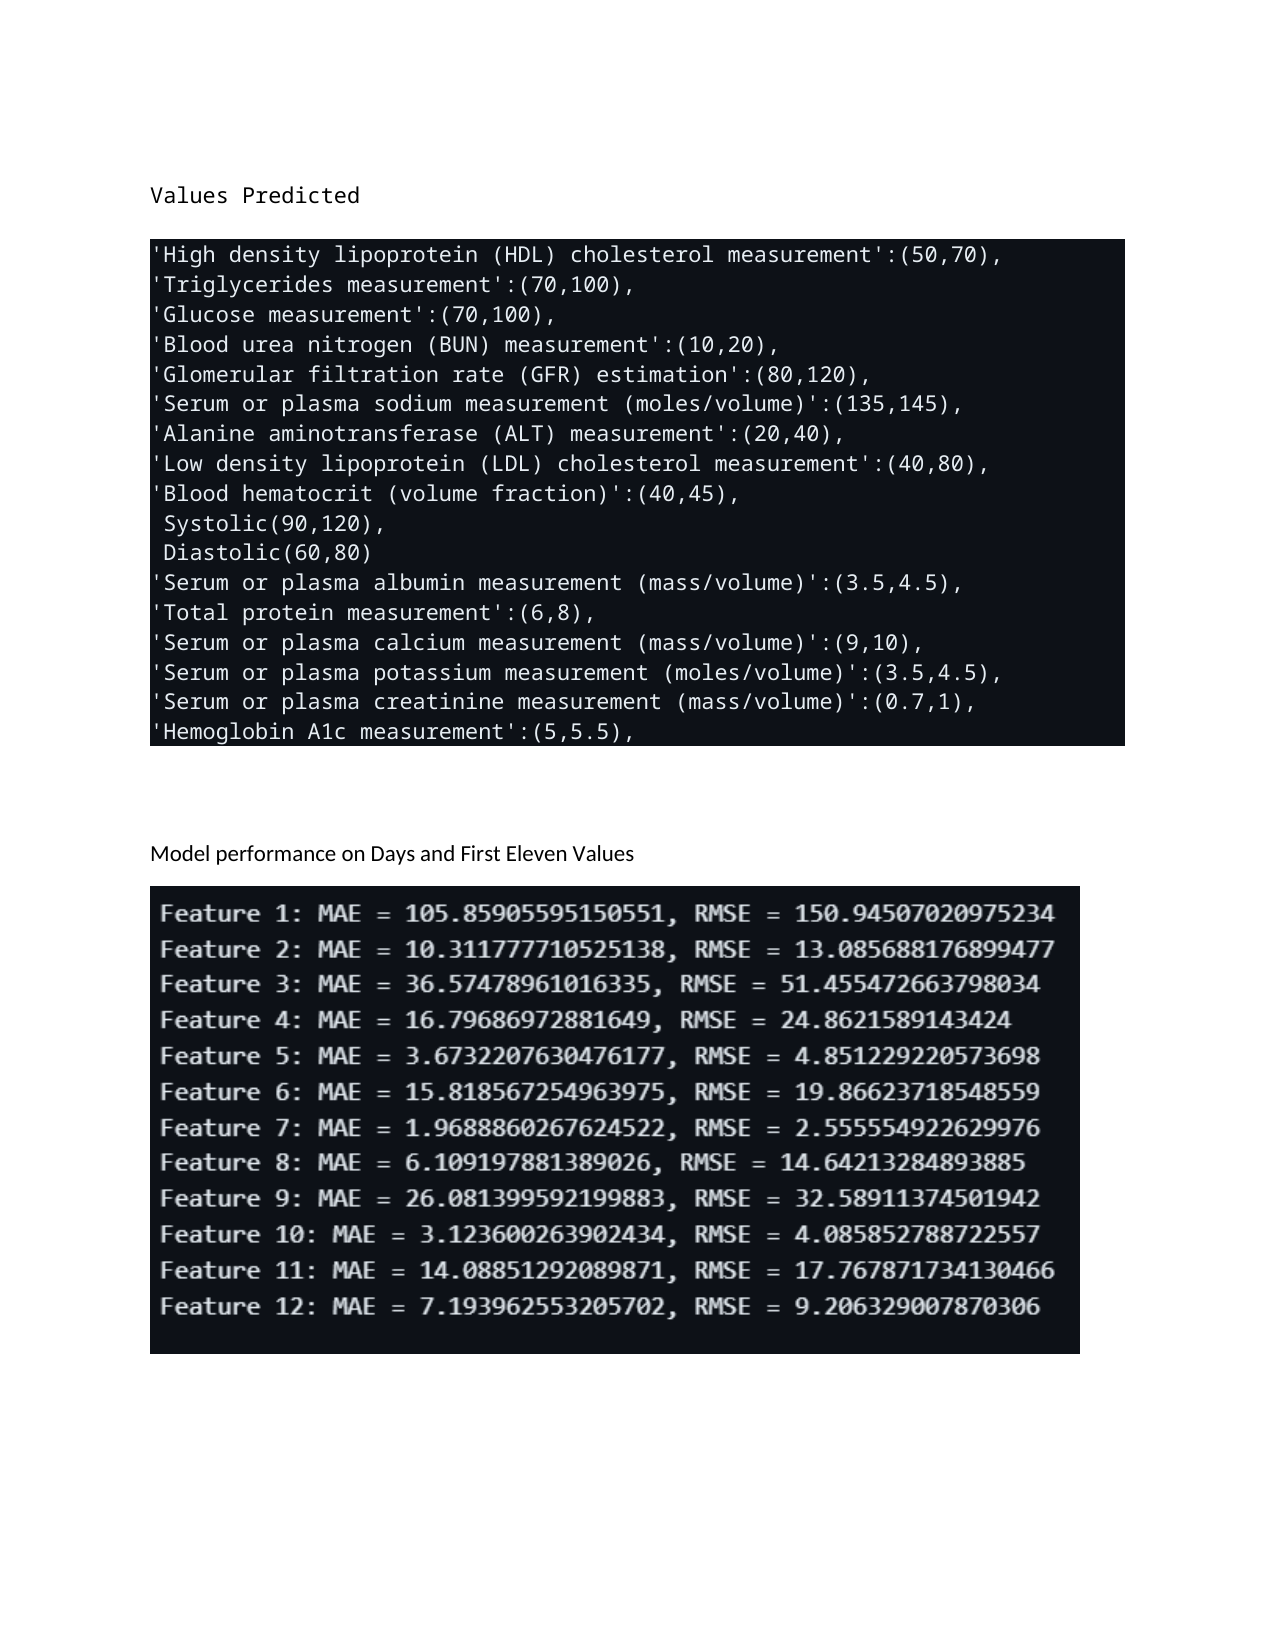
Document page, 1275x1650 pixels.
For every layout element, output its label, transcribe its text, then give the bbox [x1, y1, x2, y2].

text Diastolic(60,80) [150, 537, 1125, 567]
text Values Predicted [150, 180, 1125, 209]
text 'Alanine aminotransferase (ALT) measurement':(20,40), [150, 418, 1125, 448]
text 'High density lipoprotein (HDL) cholesterol measurement':(50,70), [150, 239, 1125, 269]
text 'Serum or plasma potassium measurement (moles/volume)':(3.5,4.5), [150, 656, 1125, 686]
text 'Triglycerides measurement':(70,100), [150, 269, 1125, 299]
text Model performance on Days and First Eleven Values [150, 839, 1125, 868]
picture [150, 886, 1080, 1354]
text Systolic(90,120), [150, 507, 1125, 537]
text 'Glucose measurement':(70,100), [150, 299, 1125, 329]
text 'Blood urea nitrogen (BUN) measurement':(10,20), [150, 329, 1125, 358]
text 'Serum or plasma albumin measurement (mass/volume)':(3.5,4.5), [150, 567, 1125, 597]
text 'Serum or plasma sodium measurement (moles/volume)':(135,145), [150, 388, 1125, 418]
text 'Glomerular filtration rate (GFR) estimation':(80,120), [150, 358, 1125, 388]
text 'Blood hematocrit (volume fraction)':(40,45), [150, 478, 1125, 507]
text 'Serum or plasma calcium measurement (mass/volume)':(9,10), [150, 627, 1125, 656]
text 'Hemoglobin A1c measurement':(5,5.5), [150, 716, 1125, 746]
text 'Serum or plasma creatinine measurement (mass/volume)':(0.7,1), [150, 686, 1125, 716]
text 'Total protein measurement':(6,8), [150, 597, 1125, 627]
text 'Low density lipoprotein (LDL) cholesterol measurement':(40,80), [150, 448, 1125, 478]
